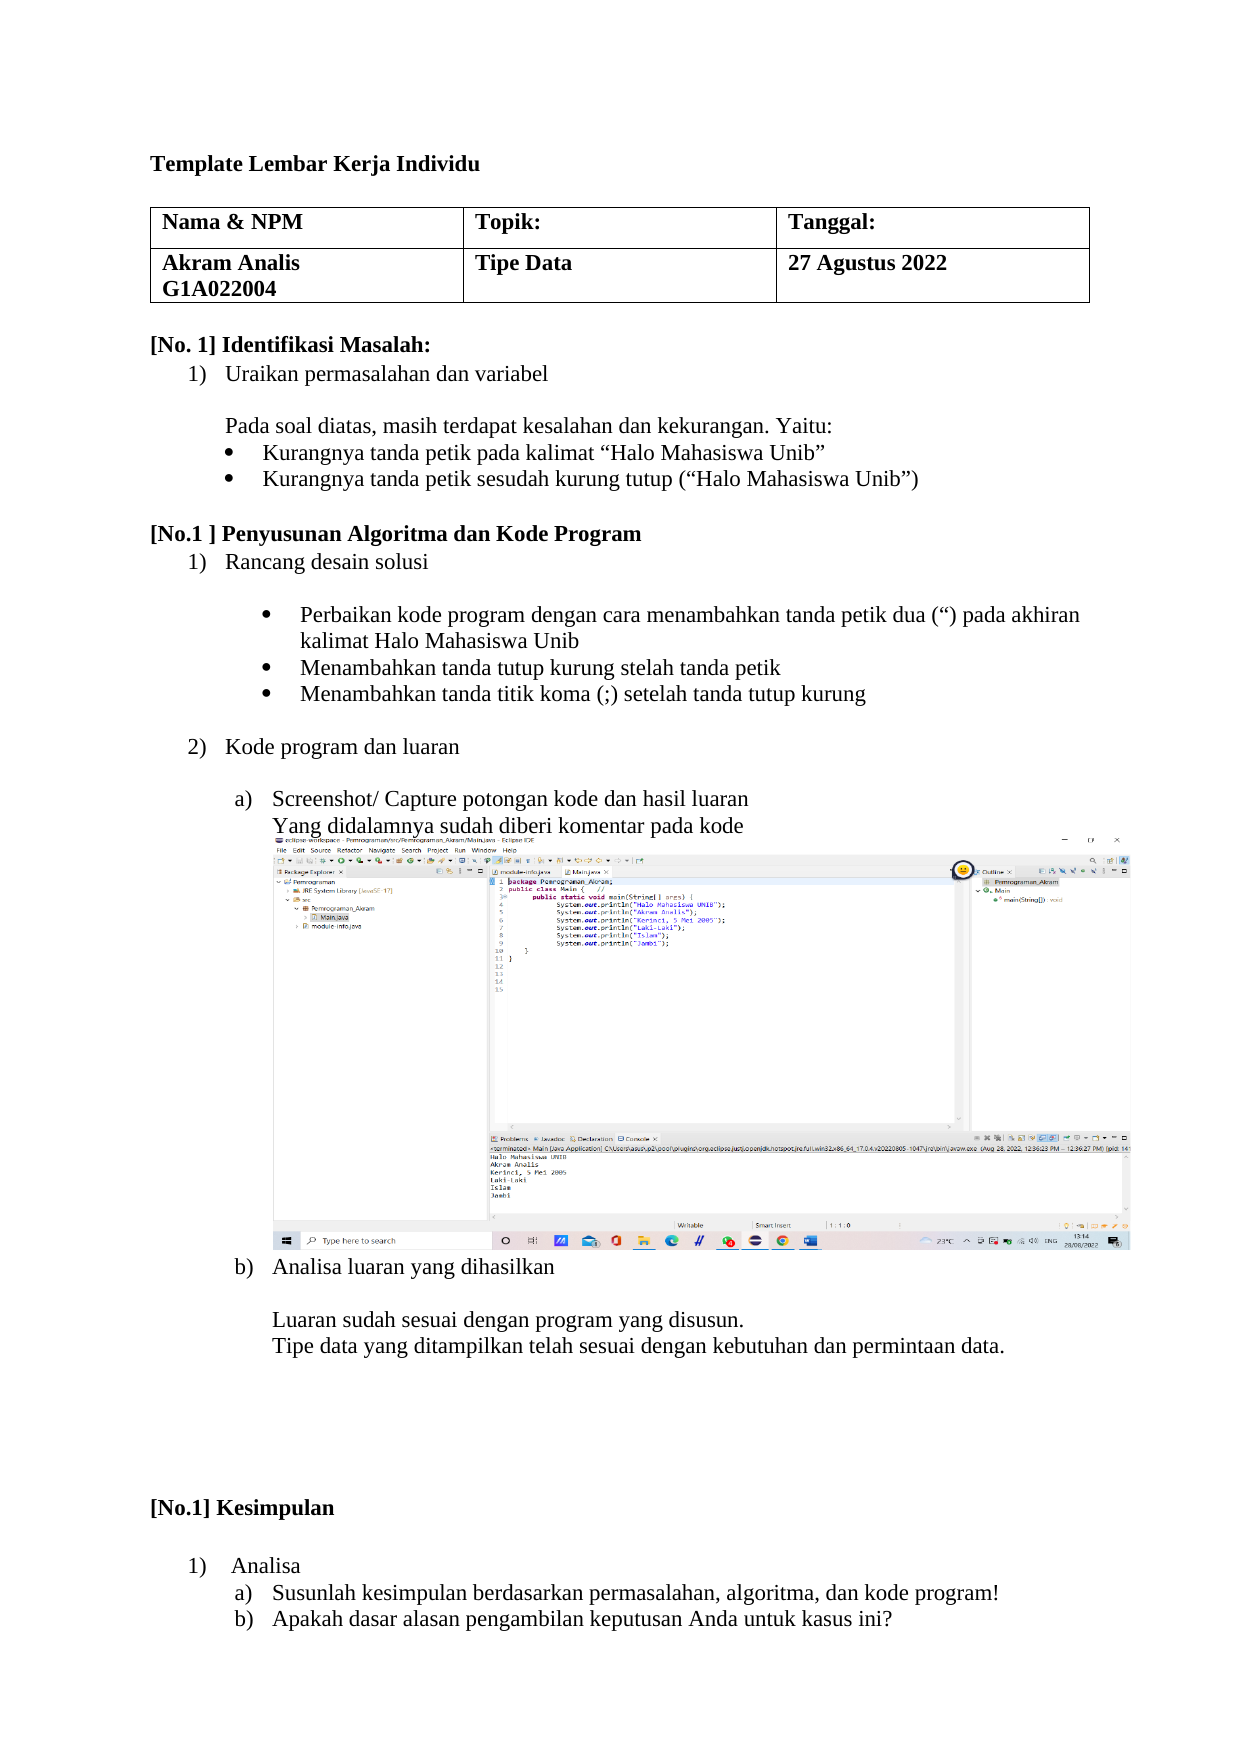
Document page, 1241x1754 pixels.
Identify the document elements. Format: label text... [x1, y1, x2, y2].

list Perbaikan kode program dengan cara menambahkan tanda petik dua (“) pada akhiran kalimat Halo Mahasiswa Unib [262, 601, 1090, 654]
picture [273, 838, 1131, 1250]
list Kurangnya tanda petik pada kalimat “Halo Mahasiswa Unib” [225, 439, 1090, 465]
list Luaran sudah sesuai dengan program yang disusun. Tipe data yang ditampilkan telah sesuai dengan kebutuhan dan permintaan data. [272, 1306, 1090, 1358]
text [No.1] Kesimpulan [150, 1494, 1090, 1550]
table_cell Tipe Data [464, 249, 776, 302]
list Kurangnya tanda petik sesudah kurung tutup (“Halo Mahasiswa Unib”) [225, 465, 1090, 491]
table_header Topik: [464, 208, 776, 248]
table_cell 27 Agustus 2022 [777, 249, 1089, 302]
text [No. 1] Identifikasi Masalah: [150, 331, 1090, 357]
text Template Lembar Kerja Individu [150, 150, 1090, 176]
list Rancang desain solusi [187, 548, 1090, 574]
list Apakah dasar alasan pengambilan keputusan Anda untuk kasus ini? [234, 1605, 1090, 1632]
list Uraikan permasalahan dan variabel [187, 359, 1090, 386]
list Screenshot/ Capture potongan kode dan hasil luaran [234, 785, 1090, 812]
list Susunlah kesimpulan berdasarkan permasalahan, algoritma, dan kode program! [234, 1579, 1090, 1605]
text [No.1 ] Penyusunan Algoritma dan Kode Program [150, 520, 1090, 546]
list Kode program dan luaran [187, 733, 1090, 759]
table_cell Akram Analis G1A022004 [151, 249, 463, 302]
list Yang didalamnya sudah diberi komentar pada kode [272, 812, 1090, 838]
list Menambahkan tanda tutup kurung stelah tanda petik [262, 654, 1090, 680]
list Pada soal diatas, masih terdapat kesalahan dan kekurangan. Yaitu: [225, 412, 1090, 439]
table_header Tanggal: [777, 208, 1089, 248]
list Analisa [187, 1553, 1090, 1579]
list Analisa luaran yang dihasilkan [234, 1253, 1090, 1279]
table_header Nama & NPM [151, 208, 463, 248]
list Menambahkan tanda titik koma (;) setelah tanda tutup kurung [262, 680, 1090, 706]
